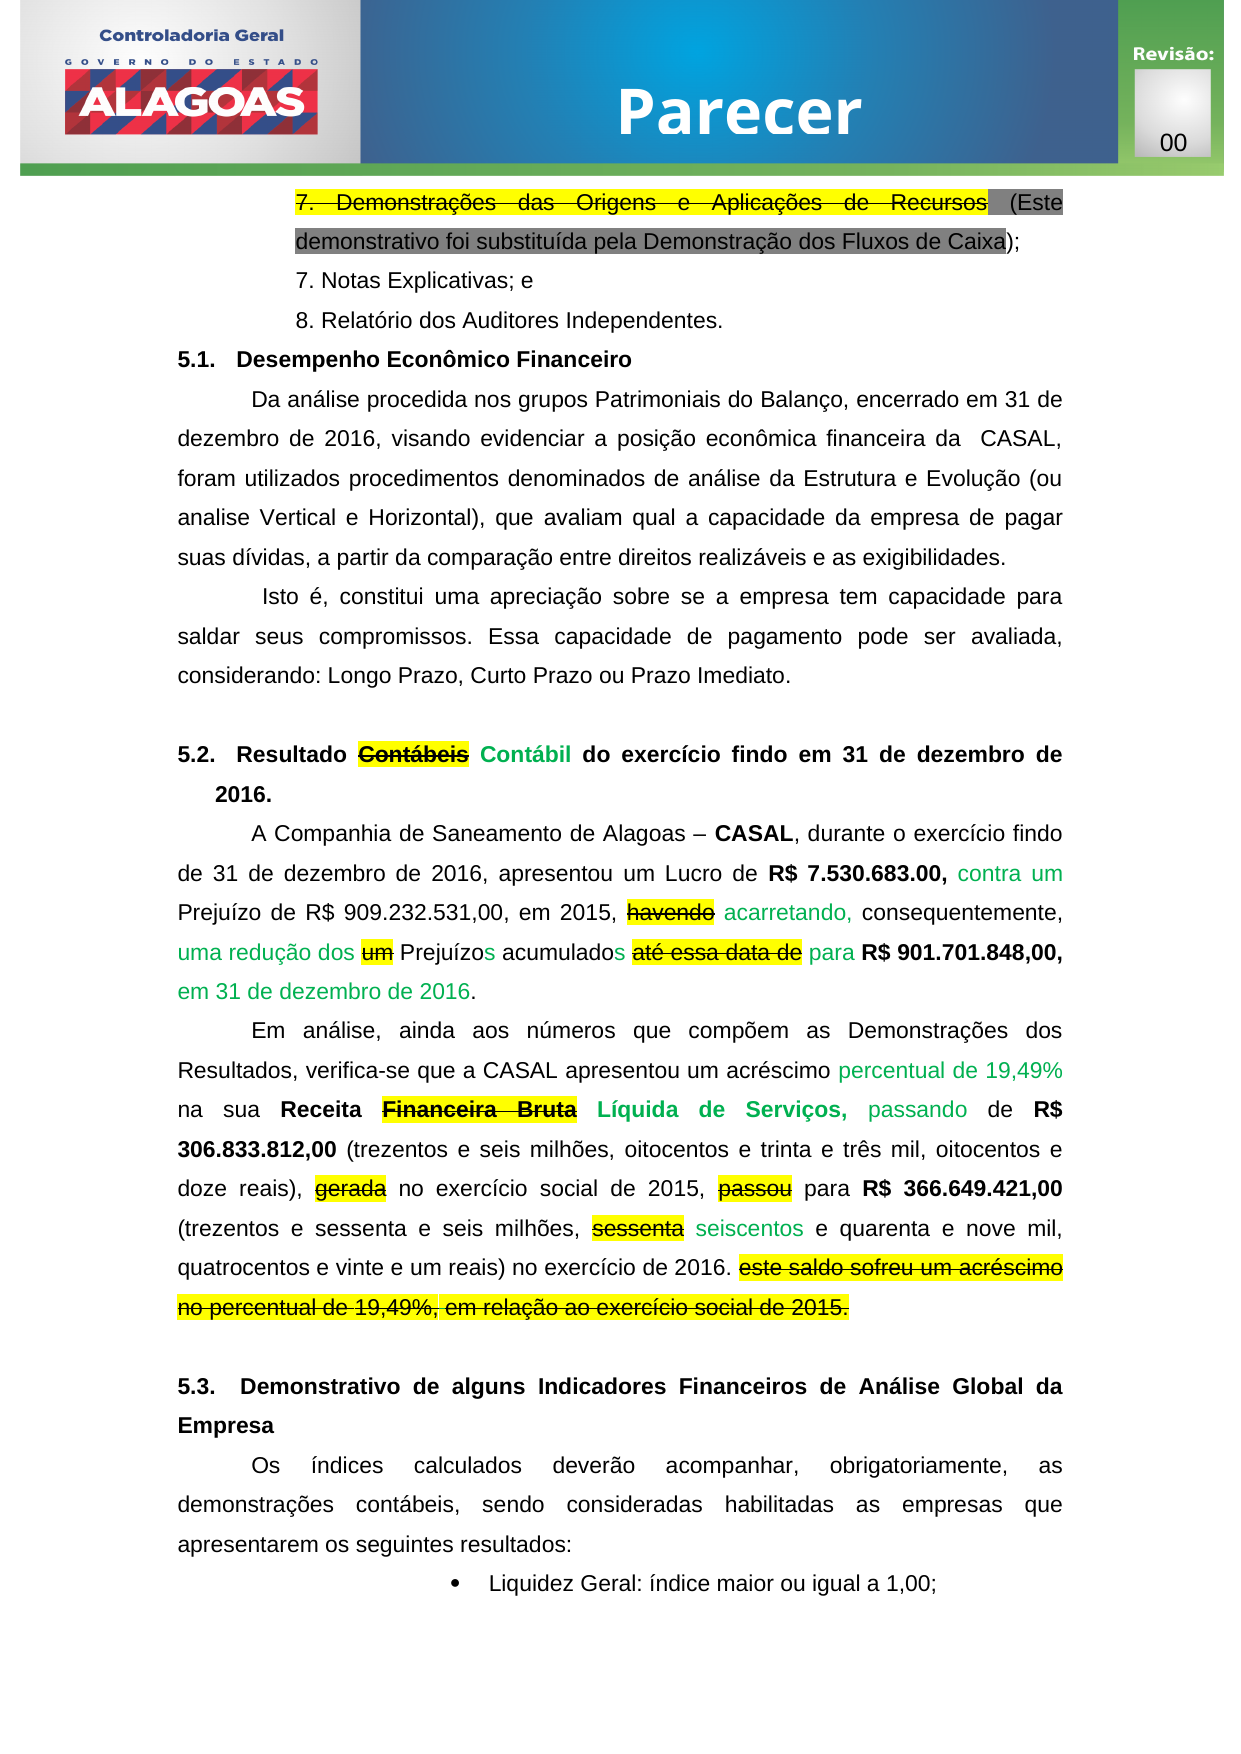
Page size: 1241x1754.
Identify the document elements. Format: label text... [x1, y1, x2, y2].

list Liquidez Geral: índice maior ou igual a 1,00; [451, 1570, 1063, 1597]
picture [668, 119, 680, 129]
text Isto é, constitui uma apreciação sobre se a empresa tem capacidade para saldar seus compromissos. Essa capacidade de pagamento pode ser avaliada, considerando: Longo Prazo, Curto Prazo ou Prazo Imediato. [177, 649, 1063, 688]
text 7. Demonstrações das Origens e Aplicações de Recursos (Este demonstrativo foi substituída pela Demonstração dos Fluxos de Caixa); [295, 215, 1063, 254]
picture [20, 0, 1224, 176]
text Em análise, ainda aos números que compõem as Demonstrações dos Resultados, verifica-se que a CASAL apresentou um acréscimo percentual de 19,49% na sua Receita Financeira Bruta Líquida de Serviços, passando de R$ 306.833.812,00 (trezentos e seis milhões, oitocentos e trinta e três mil, oitocentos e doze reais), gerada no exercício social de 2015, passou para R$ 366.649.421,00 (trezentos e sessenta e seis milhões, sessenta seiscentos e quarenta e nove mil, quatrocentos e vinte e um reais) no exercício de 2016. este saldo sofreu um acréscimo no percentual de 19,49%, em relação ao exercício social de 2015. [177, 1017, 1063, 1320]
text 8. Relatório dos Auditores Independentes. [295, 307, 1063, 333]
list A Companhia de Saneamento de Alagoas – CASAL, durante o exercício findo de 31 de dezembro de 2016, apresentou um Lucro de R$ 7.530.683.00, contra um Prejuízo de R$ 909.232.531,00, em 2015, havendo acarretando, consequentemente, uma redução dos um Prejuízos acumulados até essa data de para R$ 901.701.848,00, em 31 de dezembro de 2016. [177, 820, 1063, 1004]
text 7. Notas Explicativas; e [295, 267, 1063, 294]
picture [743, 107, 750, 113]
title Resultado Contábeis Contábil do exercício findo em 31 de dezembro de 2016. [177, 741, 1063, 807]
text Da análise procedida nos grupos Patrimoniais do Balanço, encerrado em 31 de dezembro de 2016, visando evidenciar a posição econômica financeira da CASAL, foram utilizados procedimentos denominados de análise da Estrutura e Evolução (ou analise Vertical e Horizontal), que avaliam qual a capacidade da empresa de pagar suas dívidas, a partir da comparação entre direitos realizáveis e as exigibilidades. [177, 386, 1063, 570]
text Isto é, constitui uma apreciação sobre se a empresa tem capacidade para saldar seus compromissos. Essa capacidade de pagamento pode ser avaliada, considerando: Longo Prazo, Curto Prazo ou Prazo Imediato. [177, 583, 1063, 623]
title Desempenho Econômico Financeiro [177, 346, 1063, 373]
text Os índices calculados deverão acompanhar, obrigatoriamente, as demonstrações contábeis, sendo consideradas habilitadas as empresas que apresentarem os seguintes resultados: [177, 1452, 1063, 1557]
text 5.3. Demonstrativo de alguns Indicadores Financeiros de Análise Global da Empresa [177, 1373, 1063, 1439]
picture [631, 97, 643, 111]
